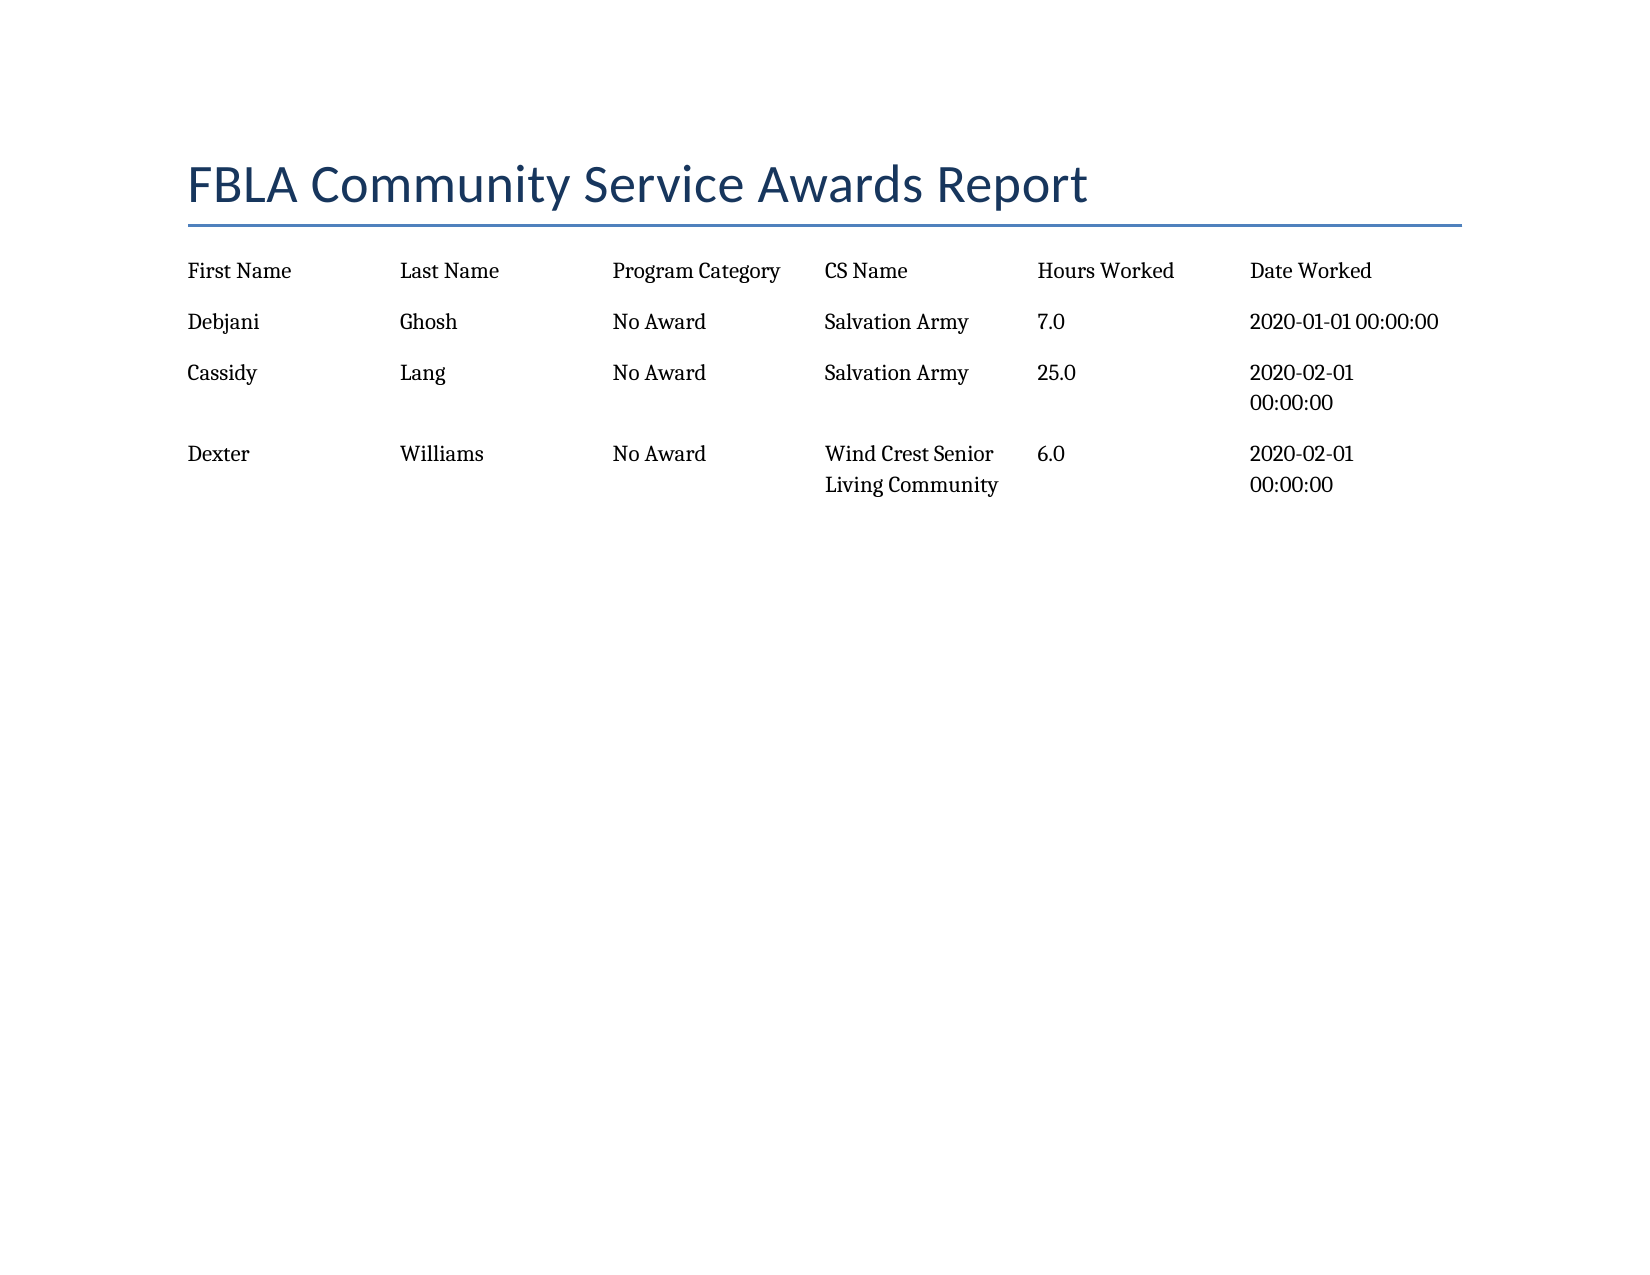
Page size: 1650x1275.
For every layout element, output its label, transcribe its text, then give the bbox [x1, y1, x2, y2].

table_header Last Name [389, 258, 601, 309]
table_cell Ghosh [389, 309, 601, 360]
table_cell 25.0 [1026, 360, 1239, 441]
table_header Date Worked [1239, 258, 1451, 309]
table_cell Salvation Army [814, 309, 1026, 360]
table_cell Williams [389, 441, 601, 522]
table_cell Lang [389, 360, 601, 441]
table_header Hours Worked [1026, 258, 1239, 309]
table_header Program Category [601, 258, 814, 309]
table_cell 2020-01-01 00:00:00 [1239, 309, 1451, 360]
table_cell 2020-02-01 00:00:00 [1239, 360, 1451, 441]
table_cell No Award [601, 309, 814, 360]
table_cell Cassidy [176, 360, 389, 441]
table_cell Debjani [176, 309, 389, 360]
title FBLA Community Service Awards Report [187, 150, 1462, 227]
table_cell No Award [601, 441, 814, 522]
table_cell Dexter [176, 441, 389, 522]
table_cell No Award [601, 360, 814, 441]
table_cell 7.0 [1026, 309, 1239, 360]
table_cell 2020-02-01 00:00:00 [1239, 441, 1451, 522]
table_header CS Name [814, 258, 1026, 309]
table_header First Name [176, 258, 389, 309]
table_cell Wind Crest Senior Living Community [814, 441, 1026, 522]
table_cell 6.0 [1026, 441, 1239, 522]
table_cell Salvation Army [814, 360, 1026, 441]
